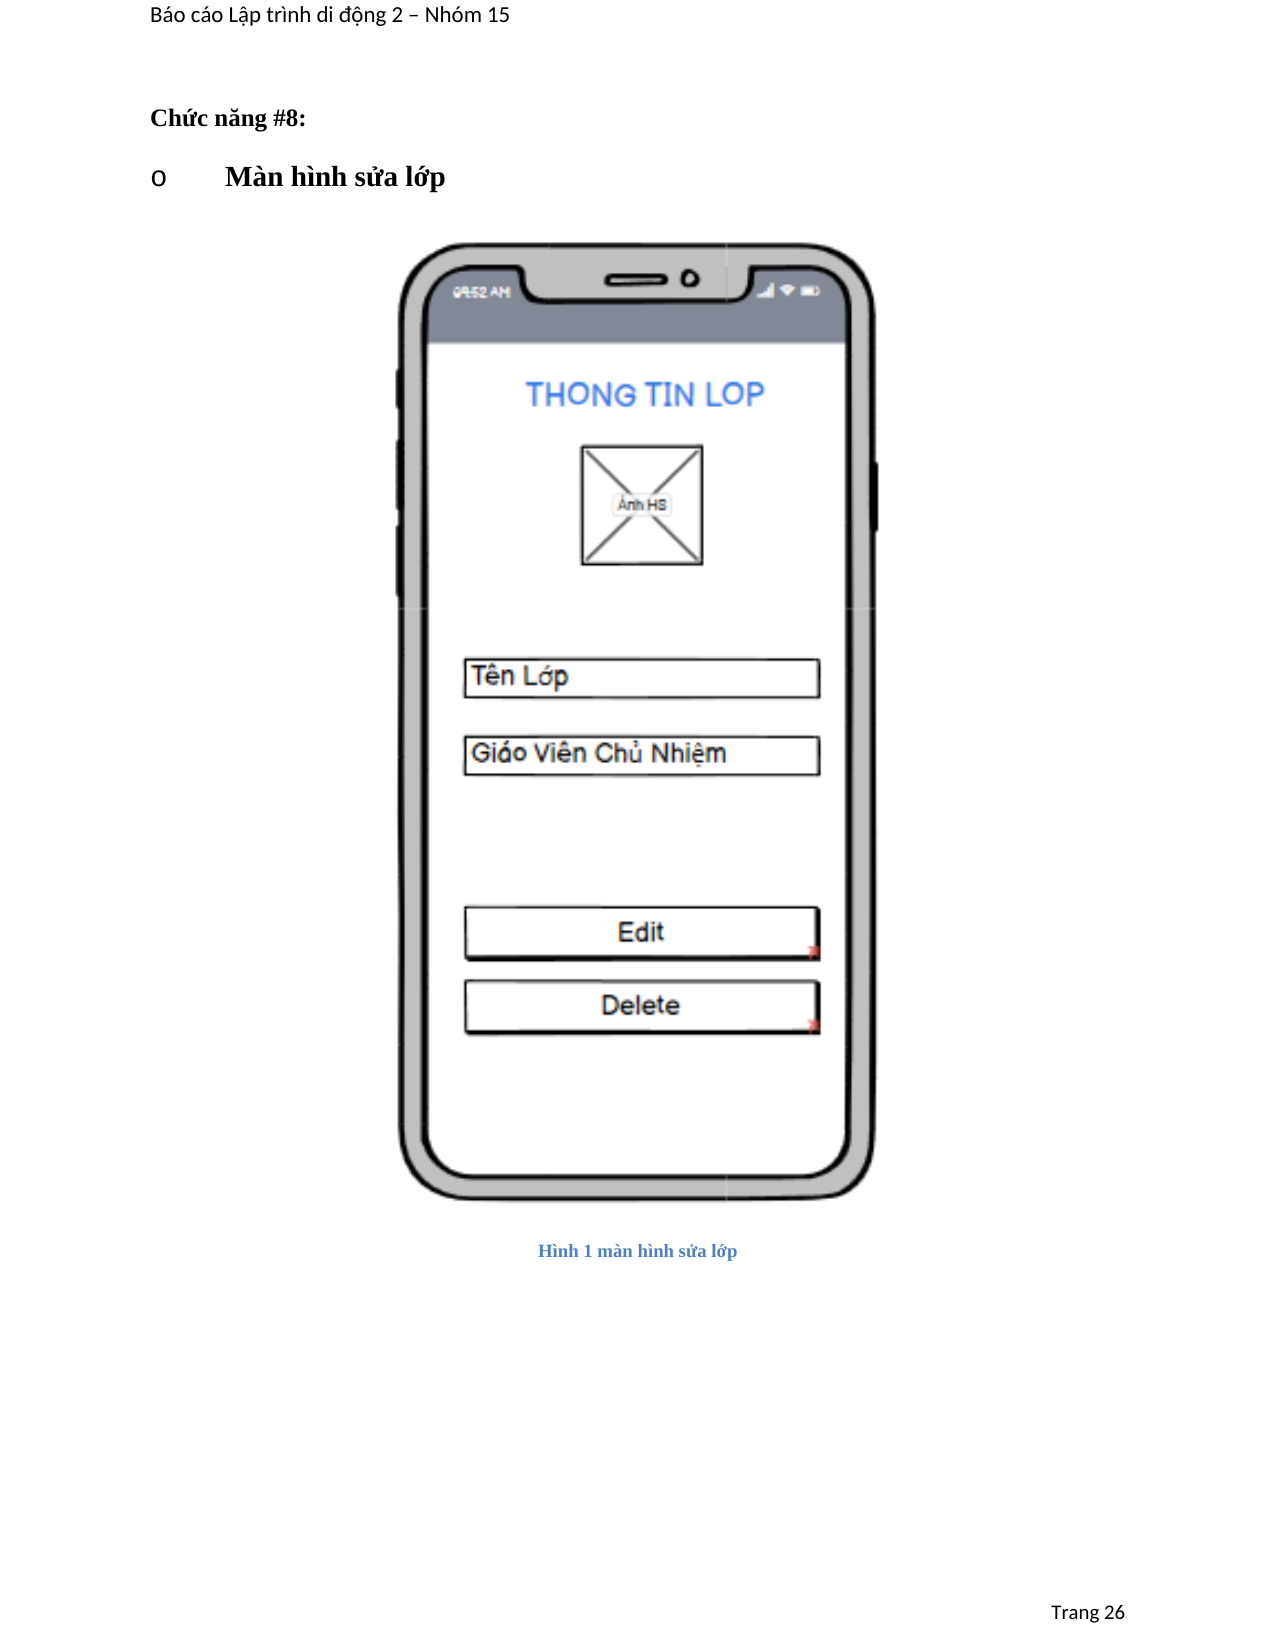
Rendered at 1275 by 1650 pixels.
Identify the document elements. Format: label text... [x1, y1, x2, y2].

subtitle Màn hình sửa lớp [150, 159, 1125, 195]
picture [383, 242, 892, 1210]
text Chức năng #8: [150, 103, 1125, 132]
text Hình 1 màn hình sửa lớp [150, 1239, 1125, 1261]
